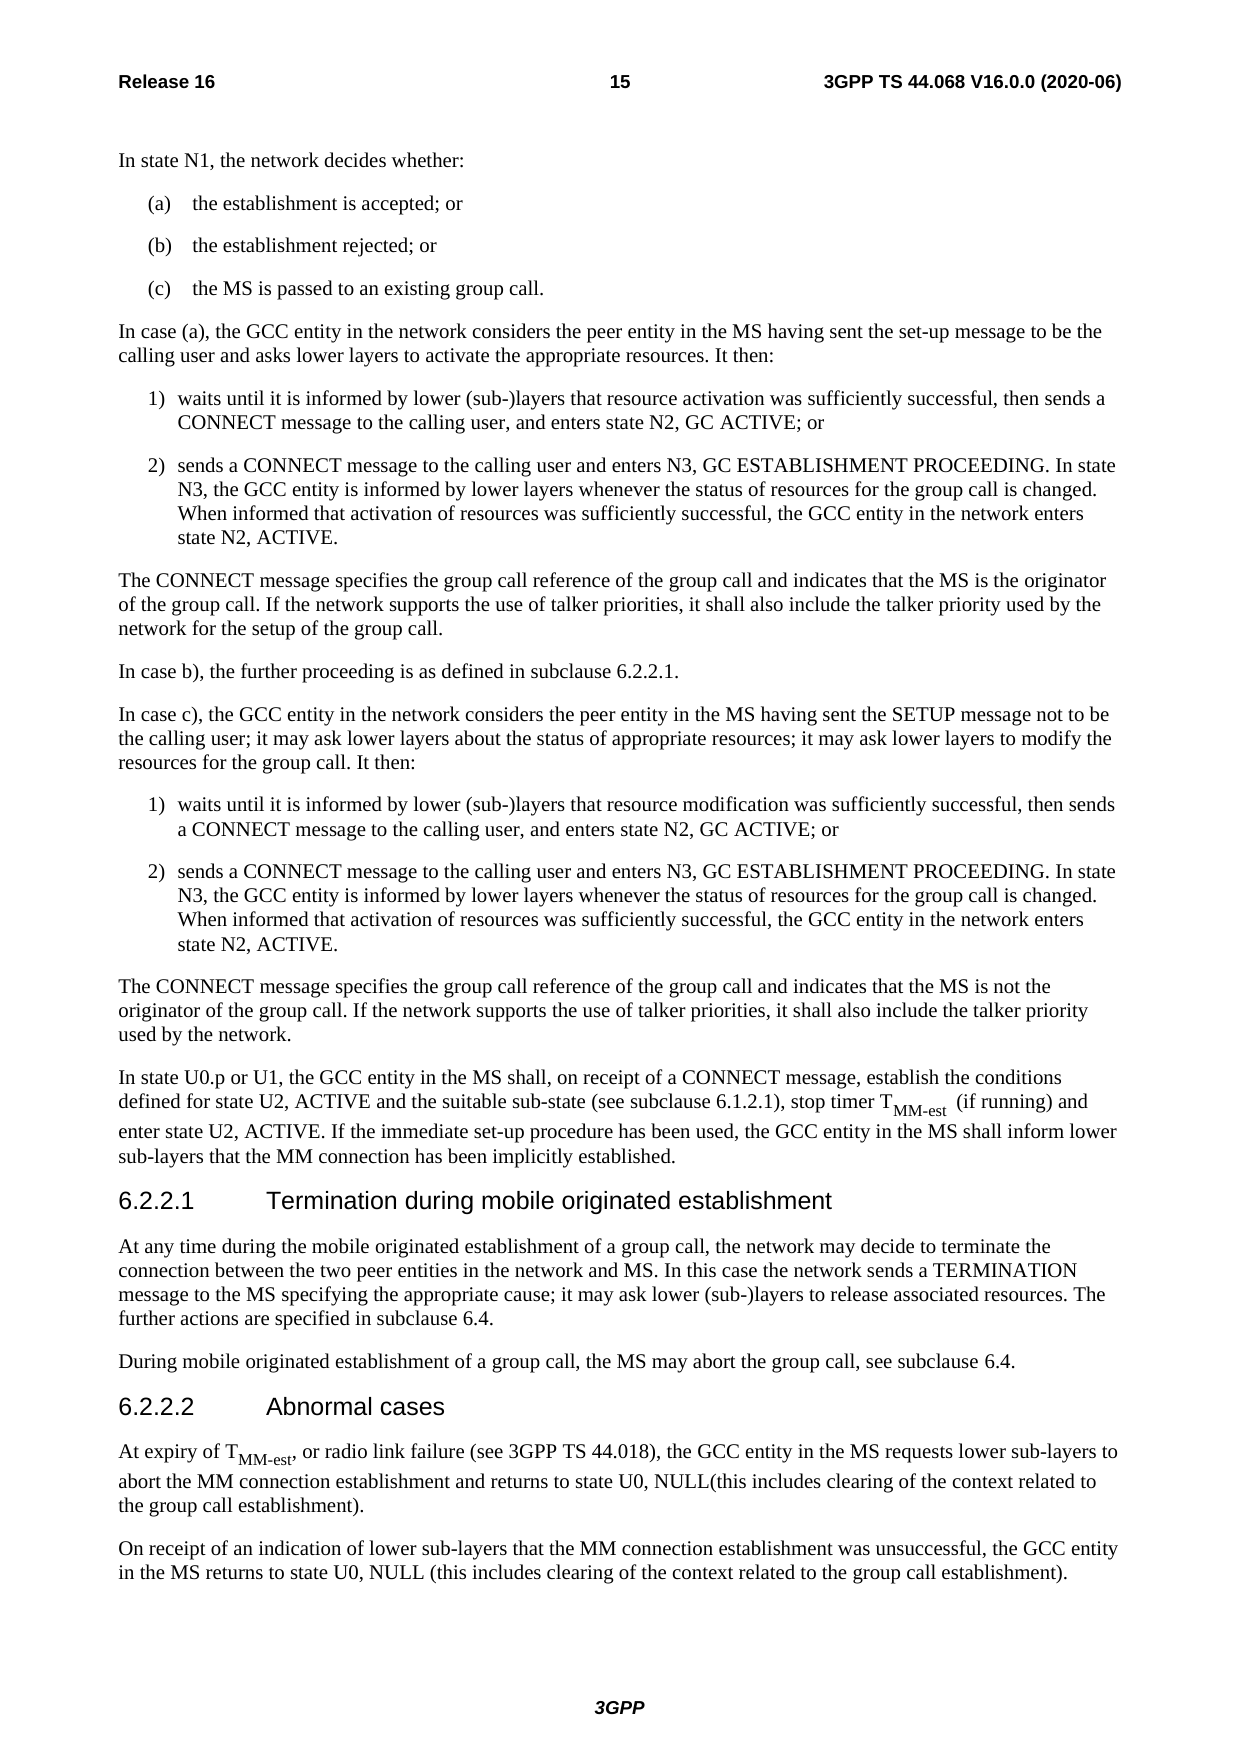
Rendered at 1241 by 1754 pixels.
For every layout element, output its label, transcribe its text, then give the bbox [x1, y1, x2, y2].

text At expiry of TMM-est, or radio link failure (see 3GPP TS 44.018), the GCC entity in the MS requests lower sub-layers to abort the MM connection establishment and returns to state U0, NULL(this includes clearing of the context related to the group call establishment). [118, 1439, 1122, 1517]
text During mobile originated establishment of a group call, the MS may abort the group call, see subclause 6.4. [118, 1349, 1122, 1373]
text (a) the establishment is accepted; or [148, 191, 1122, 214]
text On receipt of an indication of lower sub-layers that the MM connection establishment was unsuccessful, the GCC entity in the MS returns to state U0, NULL (this includes clearing of the context related to the group call establishment). [118, 1536, 1122, 1584]
text 2) sends a CONNECT message to the calling user and enters N3, GC ESTABLISHMENT PROCEEDING. In state N3, the GCC entity is informed by lower layers whenever the status of resources for the group call is changed. When informed that activation of resources was sufficiently successful, the GCC entity in the network enters state N2, ACTIVE. [148, 453, 1122, 549]
text At any time during the mobile originated establishment of a group call, the network may decide to terminate the connection between the two peer entities in the network and MS. In this case the network sends a TERMINATION message to the MS specifying the appropriate cause; it may ask lower (sub-)layers to release associated resources. The further actions are specified in subclause 6.4. [118, 1234, 1122, 1330]
text 1) waits until it is informed by lower (sub-)layers that resource modification was sufficiently successful, then sends a CONNECT message to the calling user, and enters state N2, GC ACTIVE; or [148, 792, 1122, 841]
text The CONNECT message specifies the group call reference of the group call and indicates that the MS is not the originator of the group call. If the network supports the use of talker priorities, it shall also include the talker priority used by the network. [118, 974, 1122, 1046]
subtitle 6.2.2.1 Termination during mobile originated establishment [118, 1186, 1122, 1215]
text In case (a), the GCC entity in the network considers the peer entity in the MS having sent the set-up message to be the calling user and asks lower layers to activate the appropriate resources. It then: [118, 319, 1122, 367]
text 1) waits until it is informed by lower (sub-)layers that resource activation was sufficiently successful, then sends a CONNECT message to the calling user, and enters state N2, GC ACTIVE; or [148, 386, 1122, 434]
subtitle 6.2.2.2 Abnormal cases [118, 1392, 1122, 1420]
text In case c), the GCC entity in the network considers the peer entity in the MS having sent the SETUP message not to be the calling user; it may ask lower layers about the status of appropriate resources; it may ask lower layers to modify the resources for the group call. It then: [118, 701, 1122, 774]
text (c) the MS is passed to an existing group call. [148, 276, 1122, 300]
text The CONNECT message specifies the group call reference of the group call and indicates that the MS is the originator of the group call. If the network supports the use of talker priorities, it shall also include the talker priority used by the network for the setup of the group call. [118, 568, 1122, 640]
text In state N1, the network decides whether: [118, 148, 1122, 172]
text (b) the establishment rejected; or [148, 233, 1122, 257]
text In case b), the further proceeding is as defined in subclause 6.2.2.1. [118, 659, 1122, 683]
text In state U0.p or U1, the GCC entity in the MS shall, on receipt of a CONNECT message, establish the conditions defined for state U2, ACTIVE and the suitable sub-state (see subclause 6.1.2.1), stop timer TMM-est (if running) and enter state U2, ACTIVE. If the immediate set-up procedure has been used, the GCC entity in the MS shall inform lower sub-layers that the MM connection has been implicitly established. [118, 1065, 1122, 1168]
text 2) sends a CONNECT message to the calling user and enters N3, GC ESTABLISHMENT PROCEEDING. In state N3, the GCC entity is informed by lower layers whenever the status of resources for the group call is changed. When informed that activation of resources was sufficiently successful, the GCC entity in the network enters state N2, ACTIVE. [148, 859, 1122, 956]
